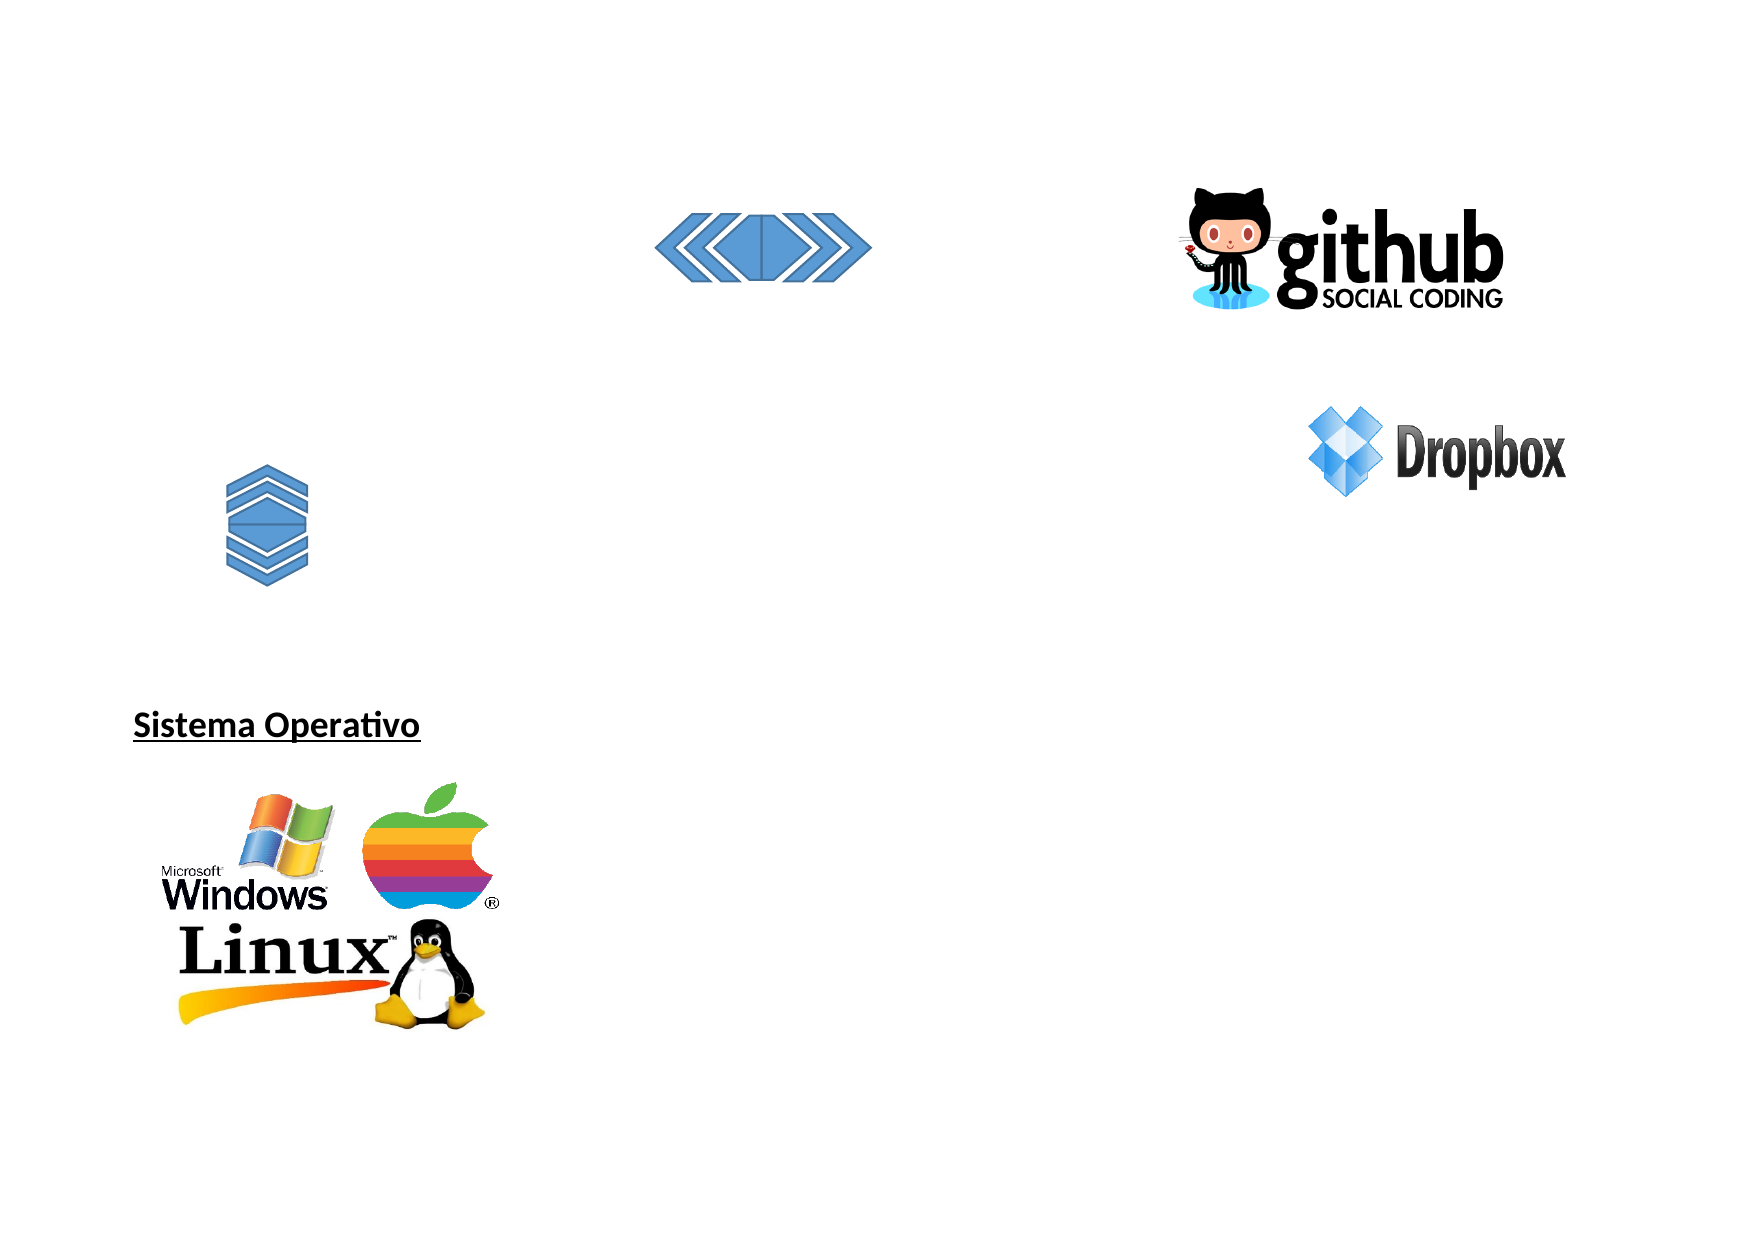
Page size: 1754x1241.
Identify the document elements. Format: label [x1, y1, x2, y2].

picture [361, 782, 500, 909]
picture [172, 917, 491, 1032]
picture [1296, 386, 1581, 517]
picture [1178, 182, 1506, 313]
picture [156, 790, 338, 914]
picture [414, 905, 447, 909]
